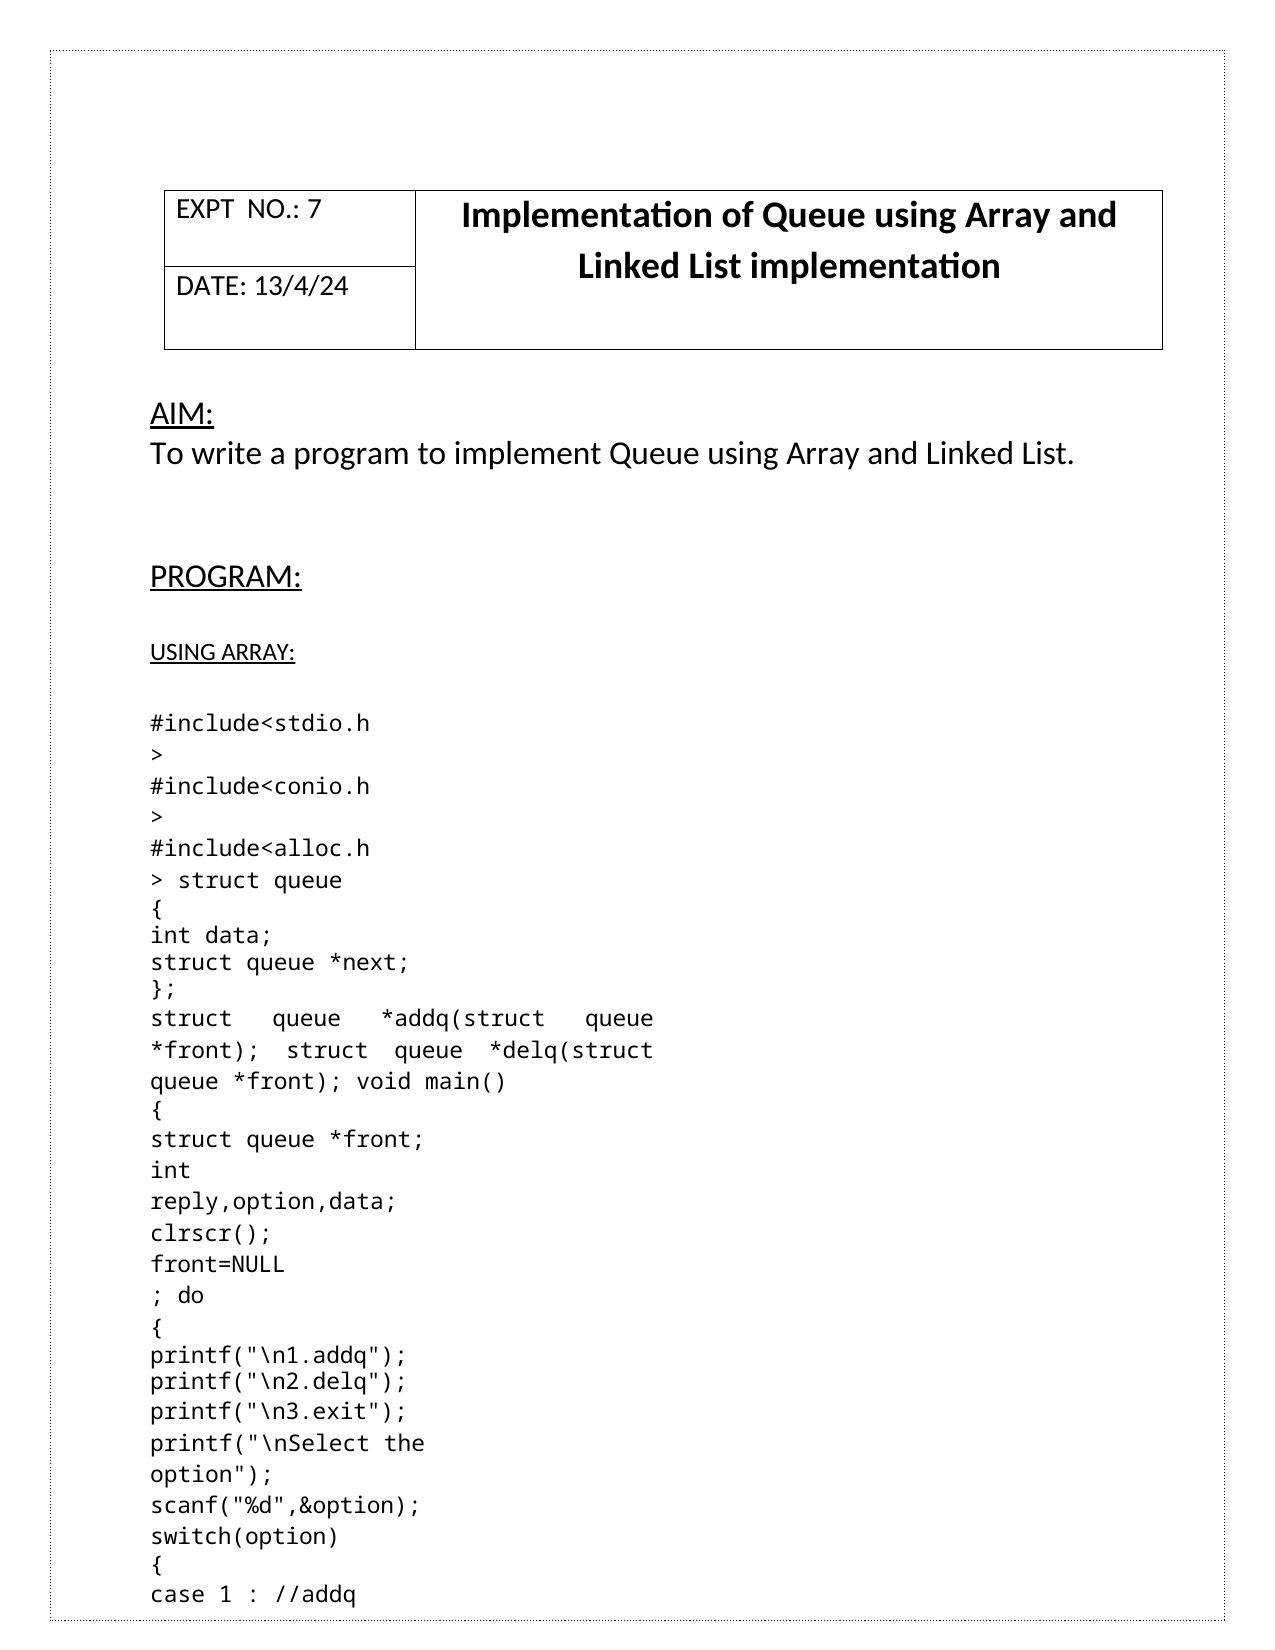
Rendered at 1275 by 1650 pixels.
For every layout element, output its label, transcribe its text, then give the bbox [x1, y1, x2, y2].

text To write a program to implement Queue using Array and Linked List. [150, 432, 1187, 473]
text printf("\n1.addq"); [150, 1342, 1187, 1368]
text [150, 1578, 459, 1609]
text int data; [150, 922, 1187, 948]
text struct queue *next; [150, 948, 1187, 975]
subtitle AIM: [150, 392, 1187, 432]
text struct queue *front; int reply,option,data; clrscr(); [150, 1123, 429, 1248]
text struct queue *addq(struct queue *front); struct queue *delq(struct queue *front); void main() [150, 1002, 654, 1096]
text printf("\n2.delq"); [150, 1368, 1187, 1395]
text front=NULL; do [150, 1248, 289, 1310]
text }; [150, 975, 1187, 1002]
text { [150, 1096, 1187, 1123]
text printf("\n3.exit"); printf("\nSelect the option"); scanf("%d",&option); switch(option) [150, 1395, 544, 1552]
text USING ARRAY: [150, 636, 1187, 667]
text { [150, 1552, 1187, 1578]
table_header Implementation of Queue using Array and Linked List implementation [416, 191, 1162, 349]
text #include<stdio.h > #include<conio.h > #include<alloc.h > struct queue [150, 707, 377, 895]
text { [150, 1310, 1187, 1342]
text { [150, 895, 1187, 922]
table_header EXPT NO.: 7 [165, 191, 415, 266]
subtitle PROGRAM: [150, 554, 1187, 595]
table_cell DATE: 13/4/24 [165, 267, 415, 349]
